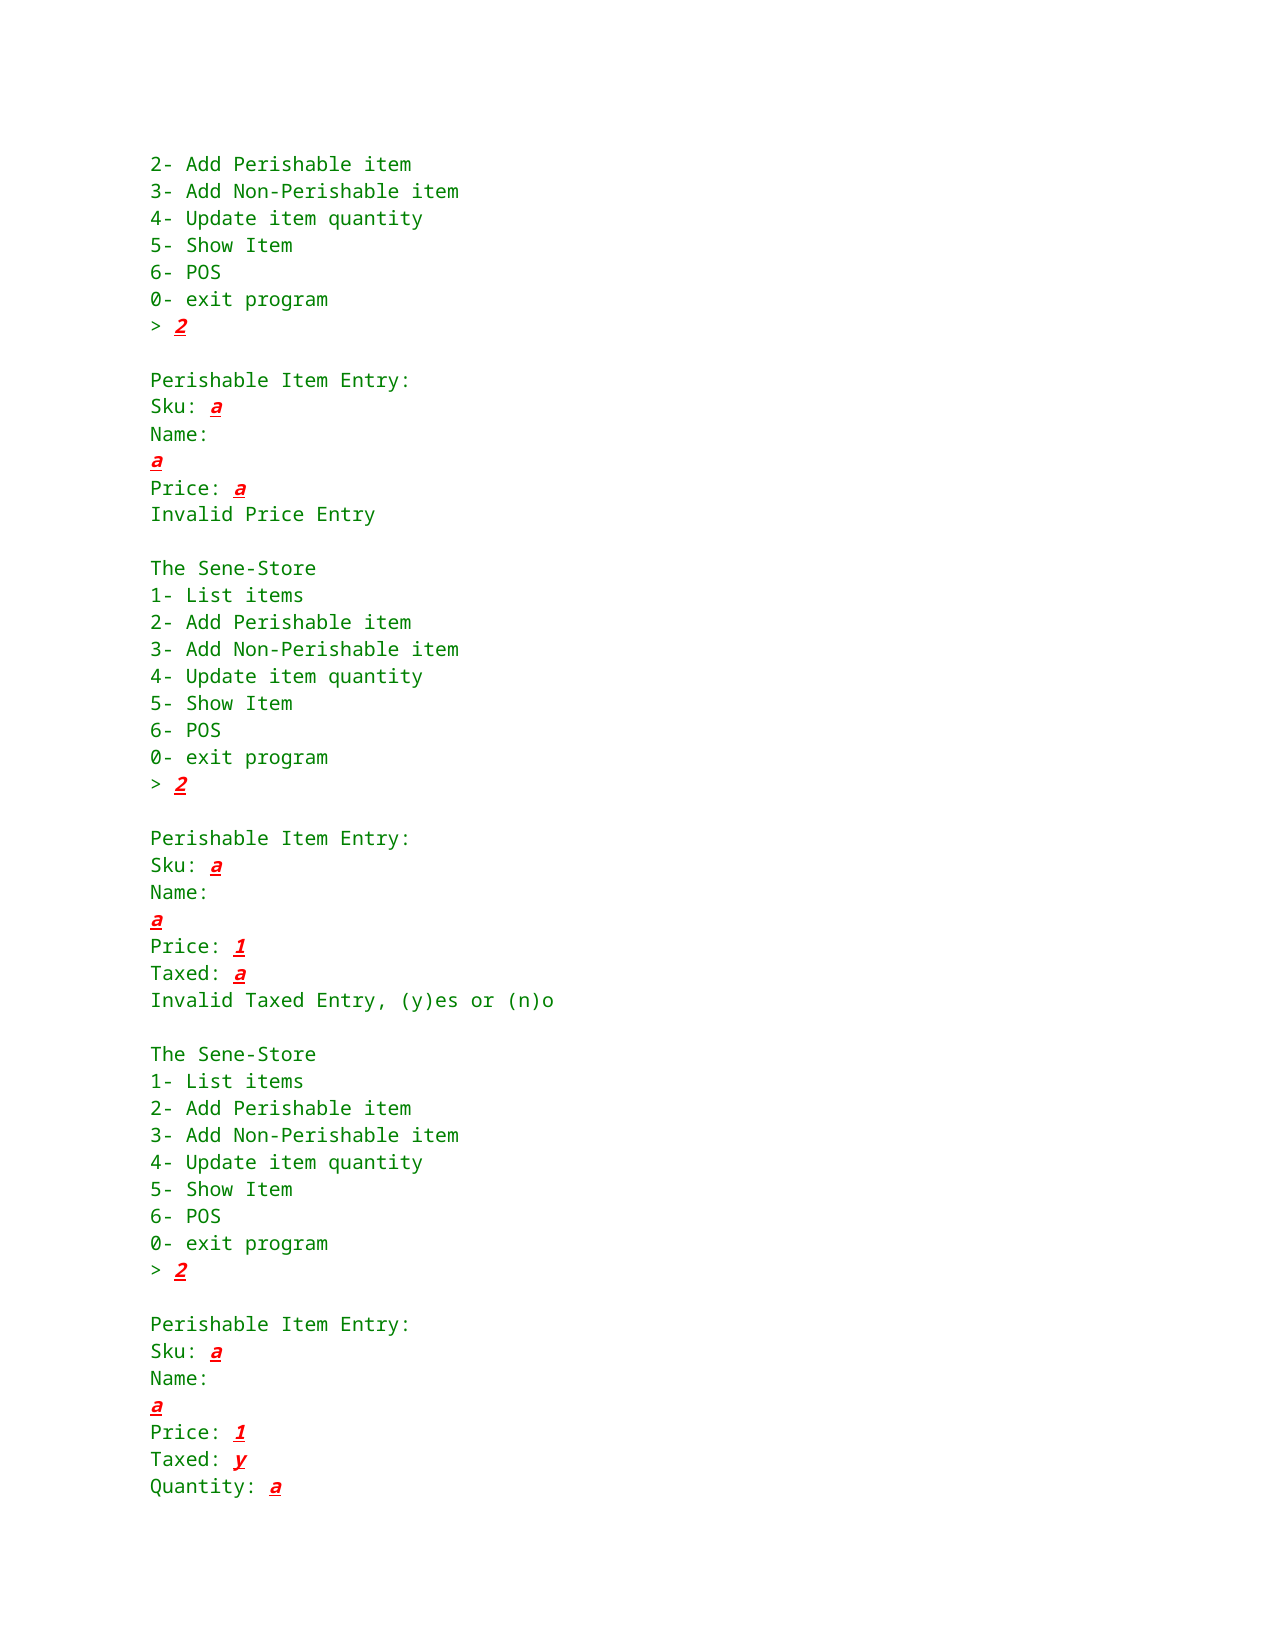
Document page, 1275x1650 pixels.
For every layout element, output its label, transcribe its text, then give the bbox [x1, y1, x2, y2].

text Name: [150, 878, 1125, 905]
text Perishable Item Entry: [150, 366, 1125, 393]
text 2- Add Perishable item [150, 1094, 1125, 1121]
text 4- Update item quantity [150, 663, 1125, 689]
text Quantity: a [150, 1472, 1125, 1499]
text Taxed: y [150, 1445, 1125, 1472]
text Price: 1 [150, 1418, 1125, 1445]
text Perishable Item Entry: [150, 824, 1125, 851]
text Sku: a [150, 393, 1125, 420]
text 4- Update item quantity [150, 204, 1125, 231]
text 5- Show Item [150, 231, 1125, 258]
text 3- Add Non-Perishable item [150, 177, 1125, 204]
text Perishable Item Entry: [150, 1310, 1125, 1337]
text Price: a [150, 474, 1125, 501]
text 5- Show Item [150, 1175, 1125, 1202]
text 5- Show Item [150, 689, 1125, 717]
text a [150, 447, 1125, 474]
text 6- POS [150, 717, 1125, 743]
text The Sene-Store [150, 555, 1125, 582]
text 6- POS [150, 258, 1125, 285]
text Sku: a [150, 1337, 1125, 1364]
text Sku: a [150, 851, 1125, 878]
text Invalid Price Entry [150, 501, 1125, 528]
text Invalid Taxed Entry, (y)es or (n)o [150, 986, 1125, 1013]
text > 2 [150, 771, 1125, 797]
text a [150, 1391, 1125, 1418]
text Taxed: a [150, 959, 1125, 986]
text The Sene-Store [150, 1040, 1125, 1067]
text 1- List items [150, 1067, 1125, 1094]
text 2- Add Perishable item [150, 609, 1125, 636]
text 4- Update item quantity [150, 1148, 1125, 1175]
text 0- exit program [150, 1229, 1125, 1256]
text 6- POS [150, 1202, 1125, 1229]
text 2- Add Perishable item [150, 150, 1125, 177]
text 3- Add Non-Perishable item [150, 1121, 1125, 1148]
text a [150, 905, 1125, 932]
text 3- Add Non-Perishable item [150, 636, 1125, 663]
text Name: [150, 420, 1125, 447]
text 0- exit program [150, 285, 1125, 312]
text > 2 [150, 1256, 1125, 1283]
text > 2 [150, 312, 1125, 339]
text 1- List items [150, 582, 1125, 609]
text Name: [150, 1364, 1125, 1391]
text Price: 1 [150, 932, 1125, 959]
text 0- exit program [150, 743, 1125, 771]
